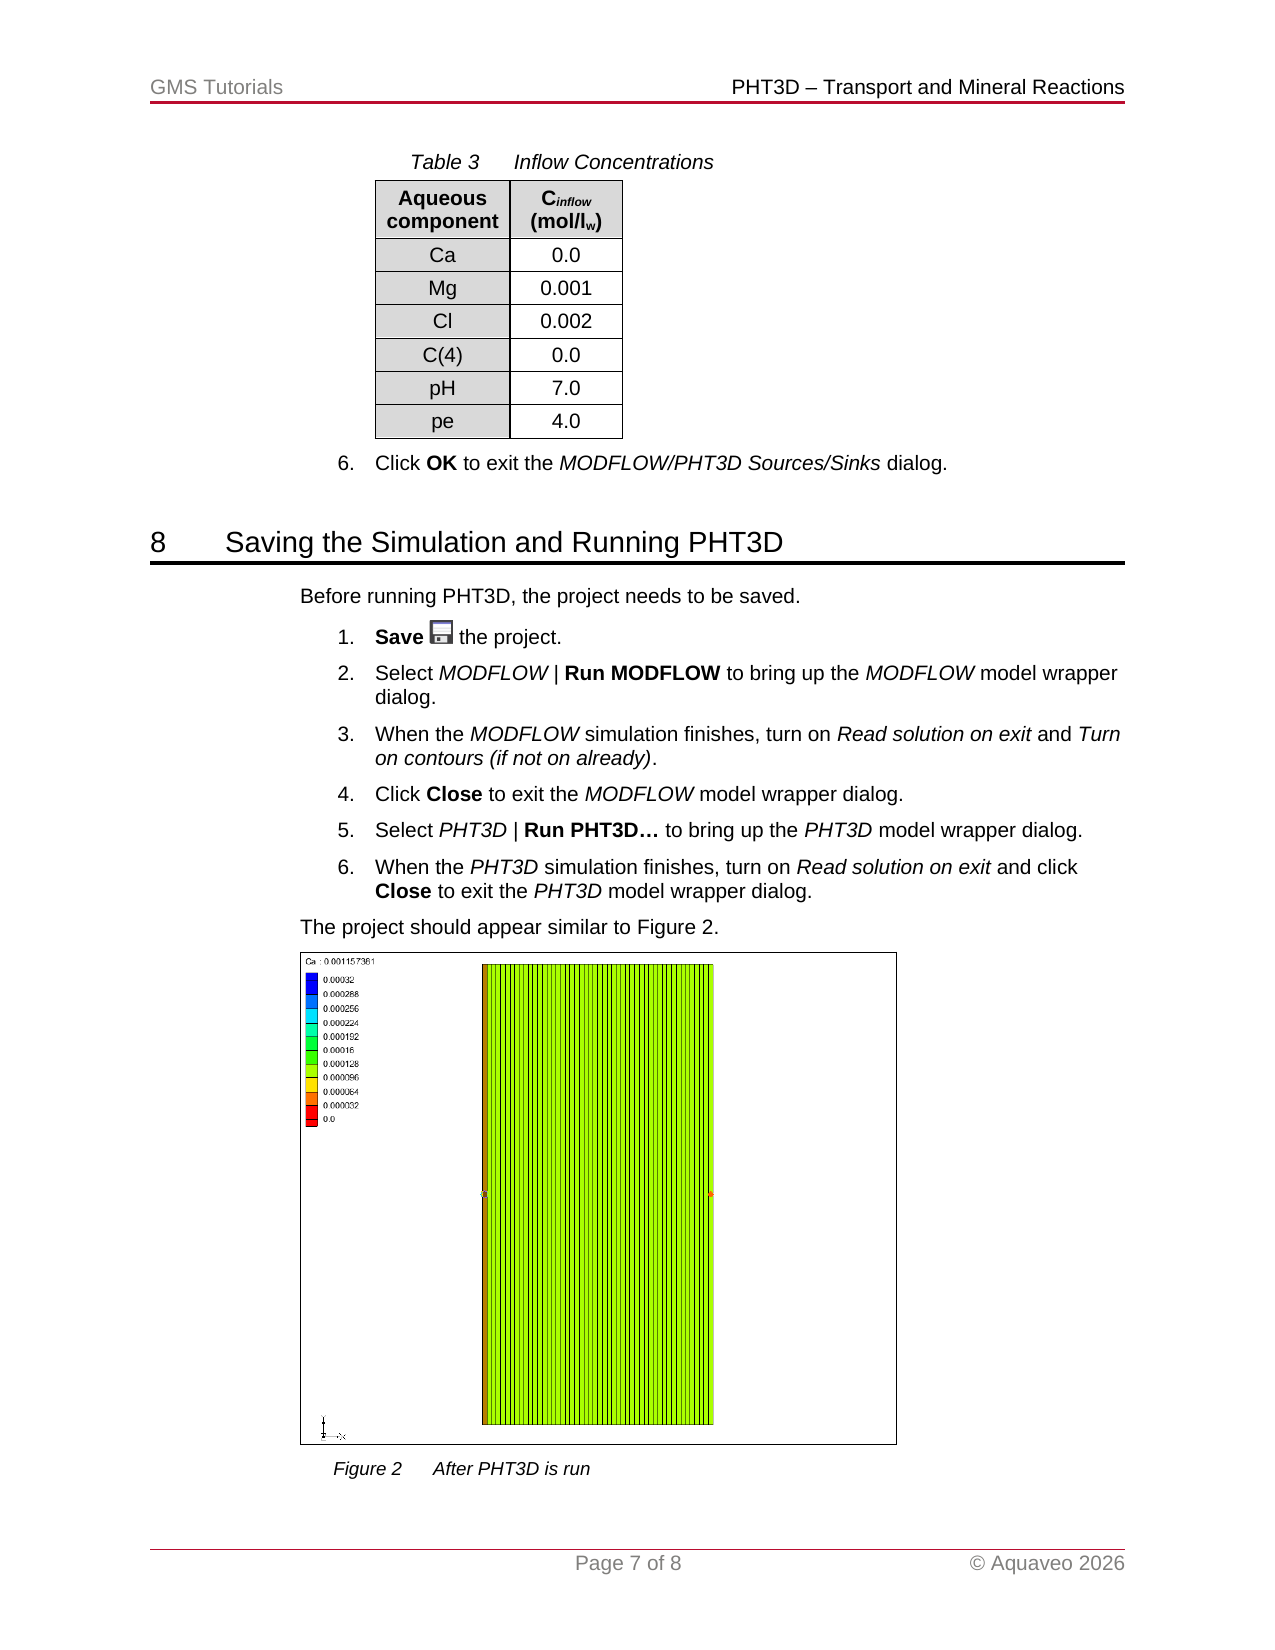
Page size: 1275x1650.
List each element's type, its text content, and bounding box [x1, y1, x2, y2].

table_cell 7.0 [511, 372, 622, 404]
list Save the project. [337, 621, 1125, 648]
table_header Cinflow (mol/lw) [511, 181, 622, 237]
picture [301, 953, 896, 1444]
table_cell 4.0 [511, 405, 622, 437]
list When the PHT3D simulation finishes, turn on Read solution on exit and click Close to exit the PHT3D model wrapper dialog. [337, 855, 1125, 903]
table_cell 0.0 [511, 239, 622, 271]
table_cell 0.001 [511, 272, 622, 304]
list Click OK to exit the MODFLOW/PHT3D Sources/Sinks dialog. [337, 451, 1125, 475]
table_cell Ca [376, 239, 509, 271]
list Click Close to exit the MODFLOW model wrapper dialog. [337, 782, 1125, 806]
list Select PHT3D | Run PHT3D… to bring up the PHT3D model wrapper dialog. [337, 818, 1125, 842]
table_cell pe [376, 405, 509, 437]
table_cell Mg [376, 272, 509, 304]
table_cell Cl [376, 305, 509, 337]
picture [429, 620, 453, 644]
text Table 3 Inflow Concentrations [375, 150, 1125, 174]
text Figure 2 After PHT3D is run [333, 1458, 1125, 1479]
list When the MODFLOW simulation finishes, turn on Read solution on exit and Turn on contours (if not on already). [337, 721, 1125, 769]
text The project should appear similar to Figure 2. [300, 915, 1125, 939]
table_cell pH [376, 372, 509, 404]
table_header Aqueous component [376, 181, 509, 237]
table_cell 0.0 [511, 339, 622, 371]
table_cell C(4) [376, 339, 509, 371]
text Before running PHT3D, the project needs to be saved. [300, 584, 1125, 608]
table_cell 0.002 [511, 305, 622, 337]
list Select MODFLOW | Run MODFLOW to bring up the MODFLOW model wrapper dialog. [337, 661, 1125, 709]
subtitle Saving the Simulation and Running PHT3D [150, 525, 1125, 561]
